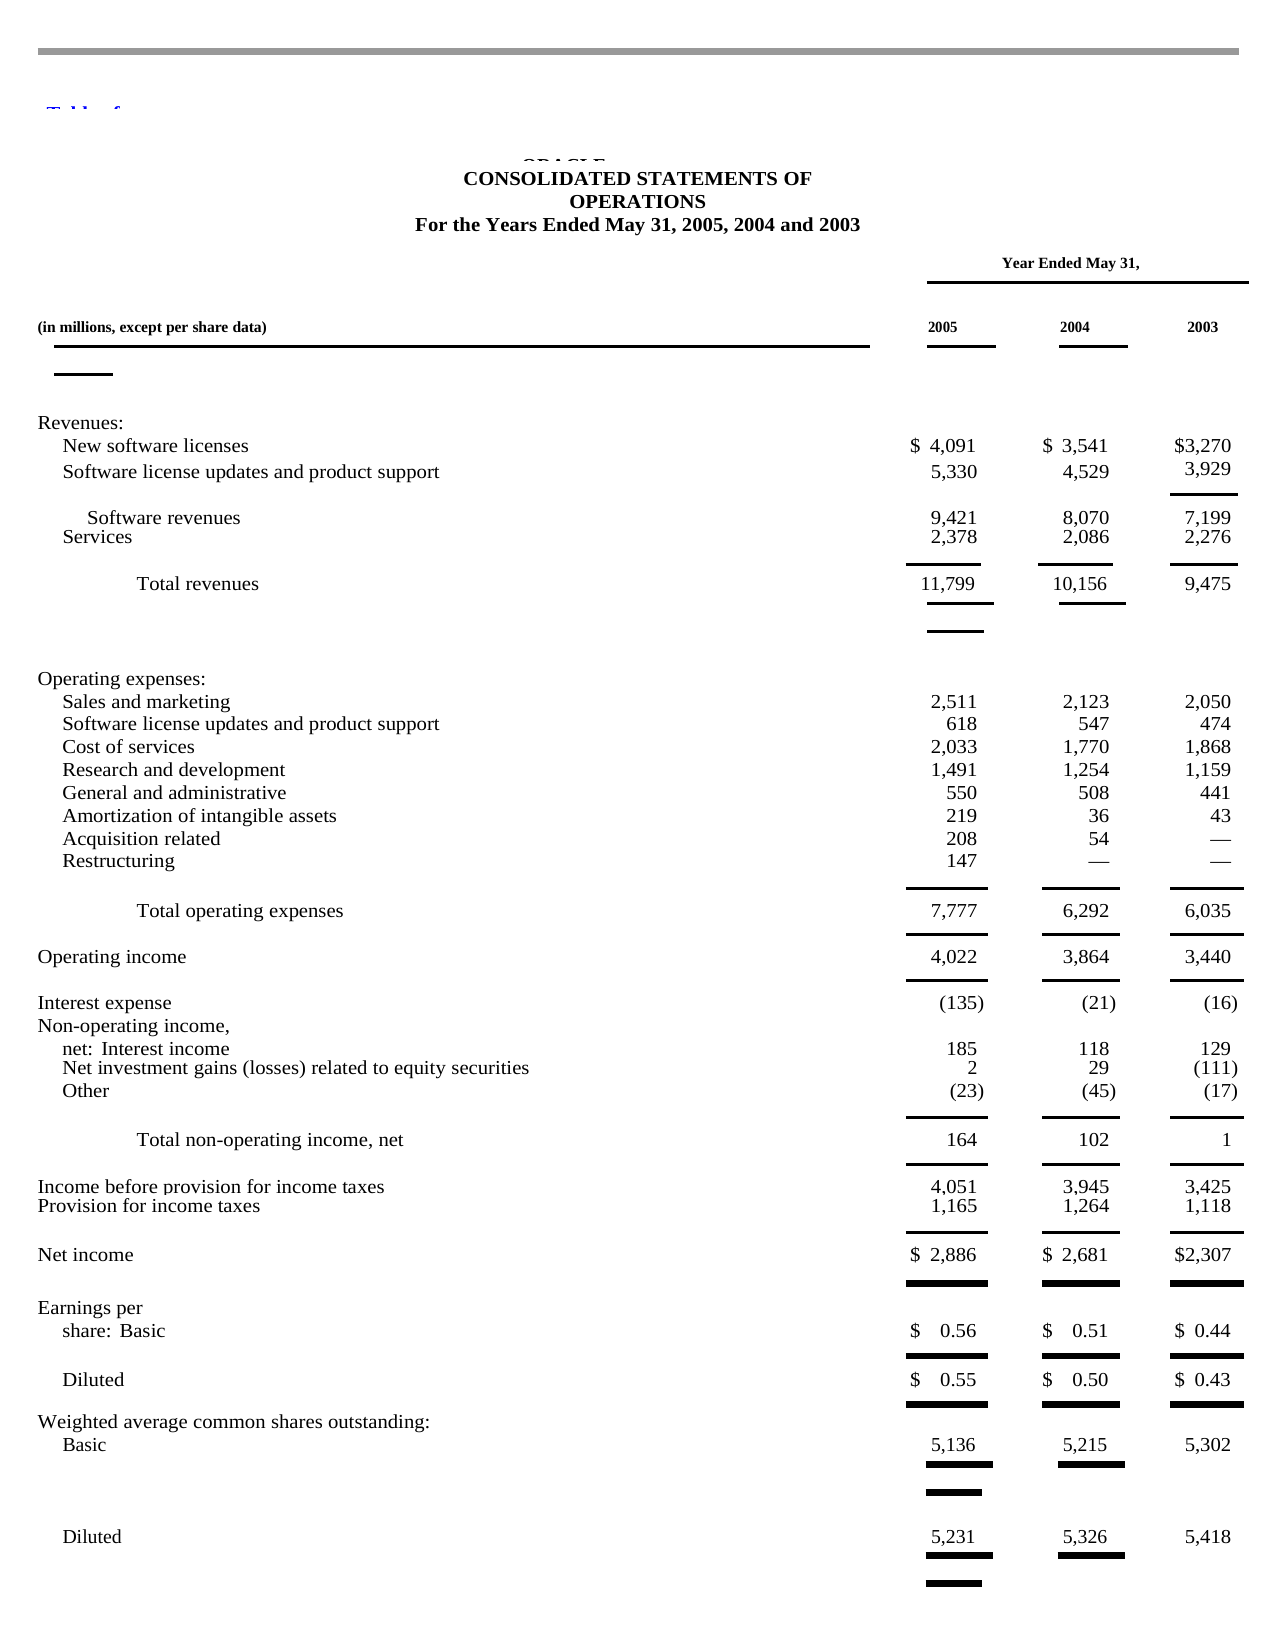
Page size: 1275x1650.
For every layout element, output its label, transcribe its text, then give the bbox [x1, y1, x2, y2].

text Revenues: [37, 411, 1249, 433]
text Total revenues 11,799 10,156 9,475 [136, 571, 1254, 594]
text (in millions, except per share data) 2005 2004 2003 [37, 318, 1249, 336]
text Weighted average common shares outstanding: [37, 1411, 1249, 1433]
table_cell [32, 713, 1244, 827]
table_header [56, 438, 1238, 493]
text Year Ended May 31, [21, 254, 1139, 272]
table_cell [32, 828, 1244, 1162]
text Basic 5,136 5,215 5,302 [62, 1433, 1254, 1456]
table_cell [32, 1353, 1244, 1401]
text Diluted 5,231 5,326 5,418 [62, 1525, 1254, 1548]
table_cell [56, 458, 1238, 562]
text For the Years Ended May 31, 2005, 2004 and 2003 [394, 213, 881, 236]
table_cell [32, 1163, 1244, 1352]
text Operating expenses: [37, 667, 1249, 690]
subtitle CONSOLIDATED STATEMENTS OF OPERATIONS [394, 167, 881, 213]
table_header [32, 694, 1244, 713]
